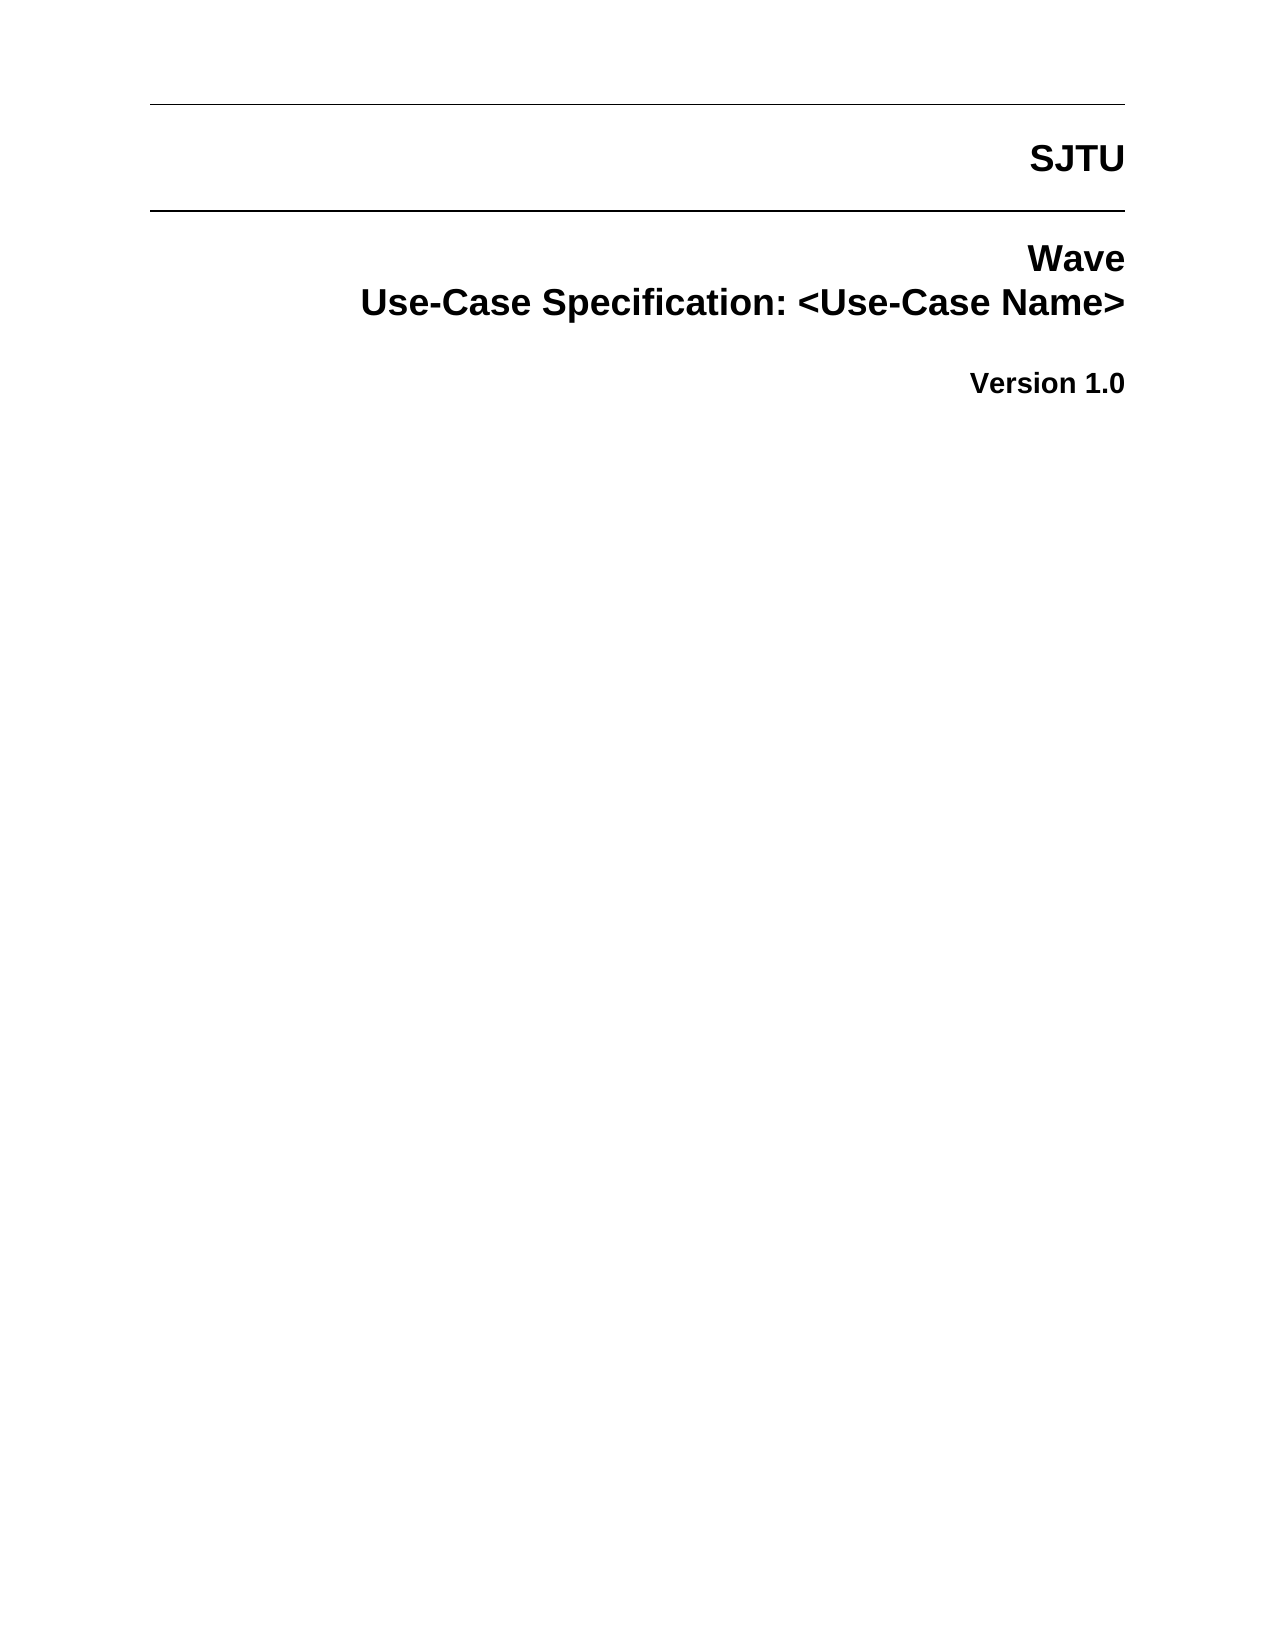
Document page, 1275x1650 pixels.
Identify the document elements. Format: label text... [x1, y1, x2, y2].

title Use-Case Specification: Manage Admin Information [150, 280, 1125, 323]
title Wave [150, 237, 1125, 280]
title Version 1.0 [150, 366, 1125, 399]
